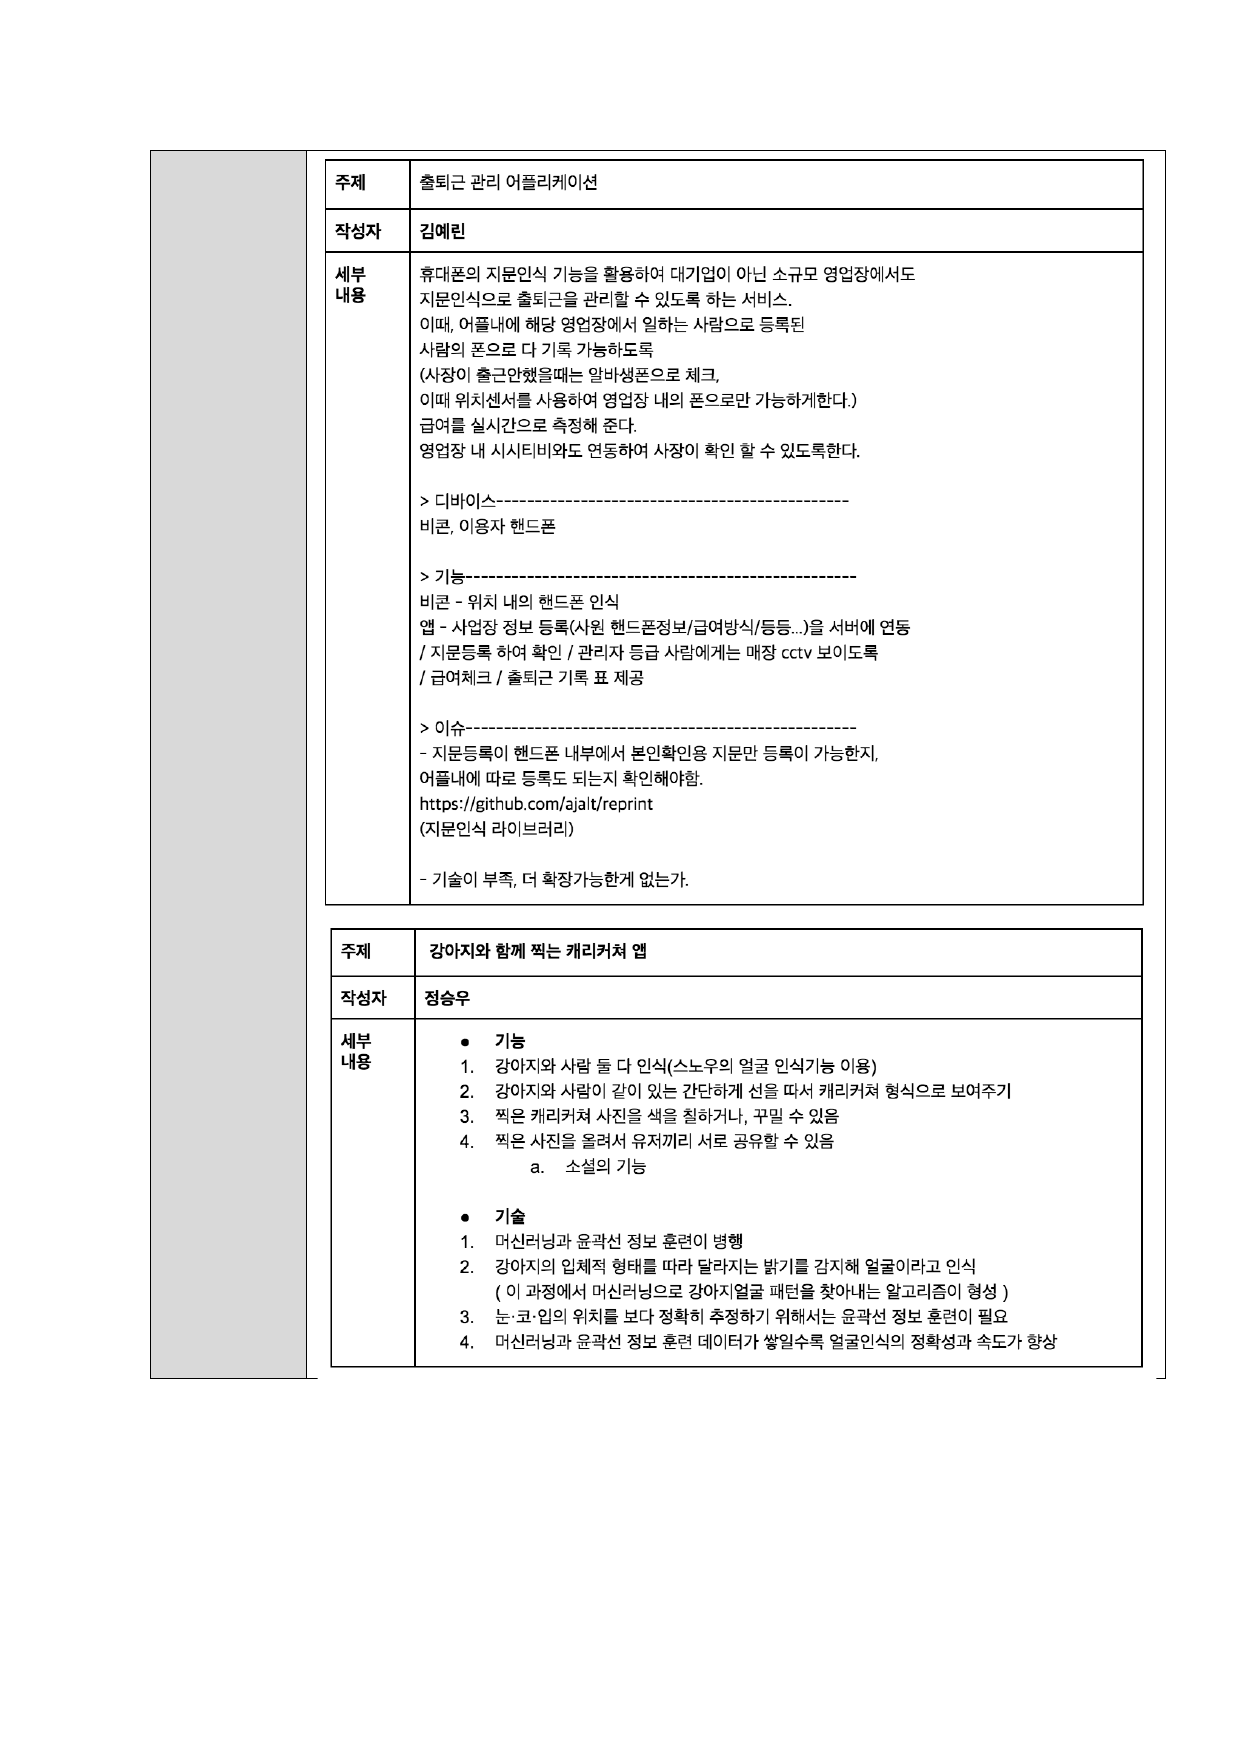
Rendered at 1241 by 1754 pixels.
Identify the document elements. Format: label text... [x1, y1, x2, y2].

picture [317, 151, 1157, 1379]
table_cell [307, 151, 317, 1378]
table_cell [1157, 151, 1165, 1378]
table_cell 결과물 [151, 151, 306, 1378]
